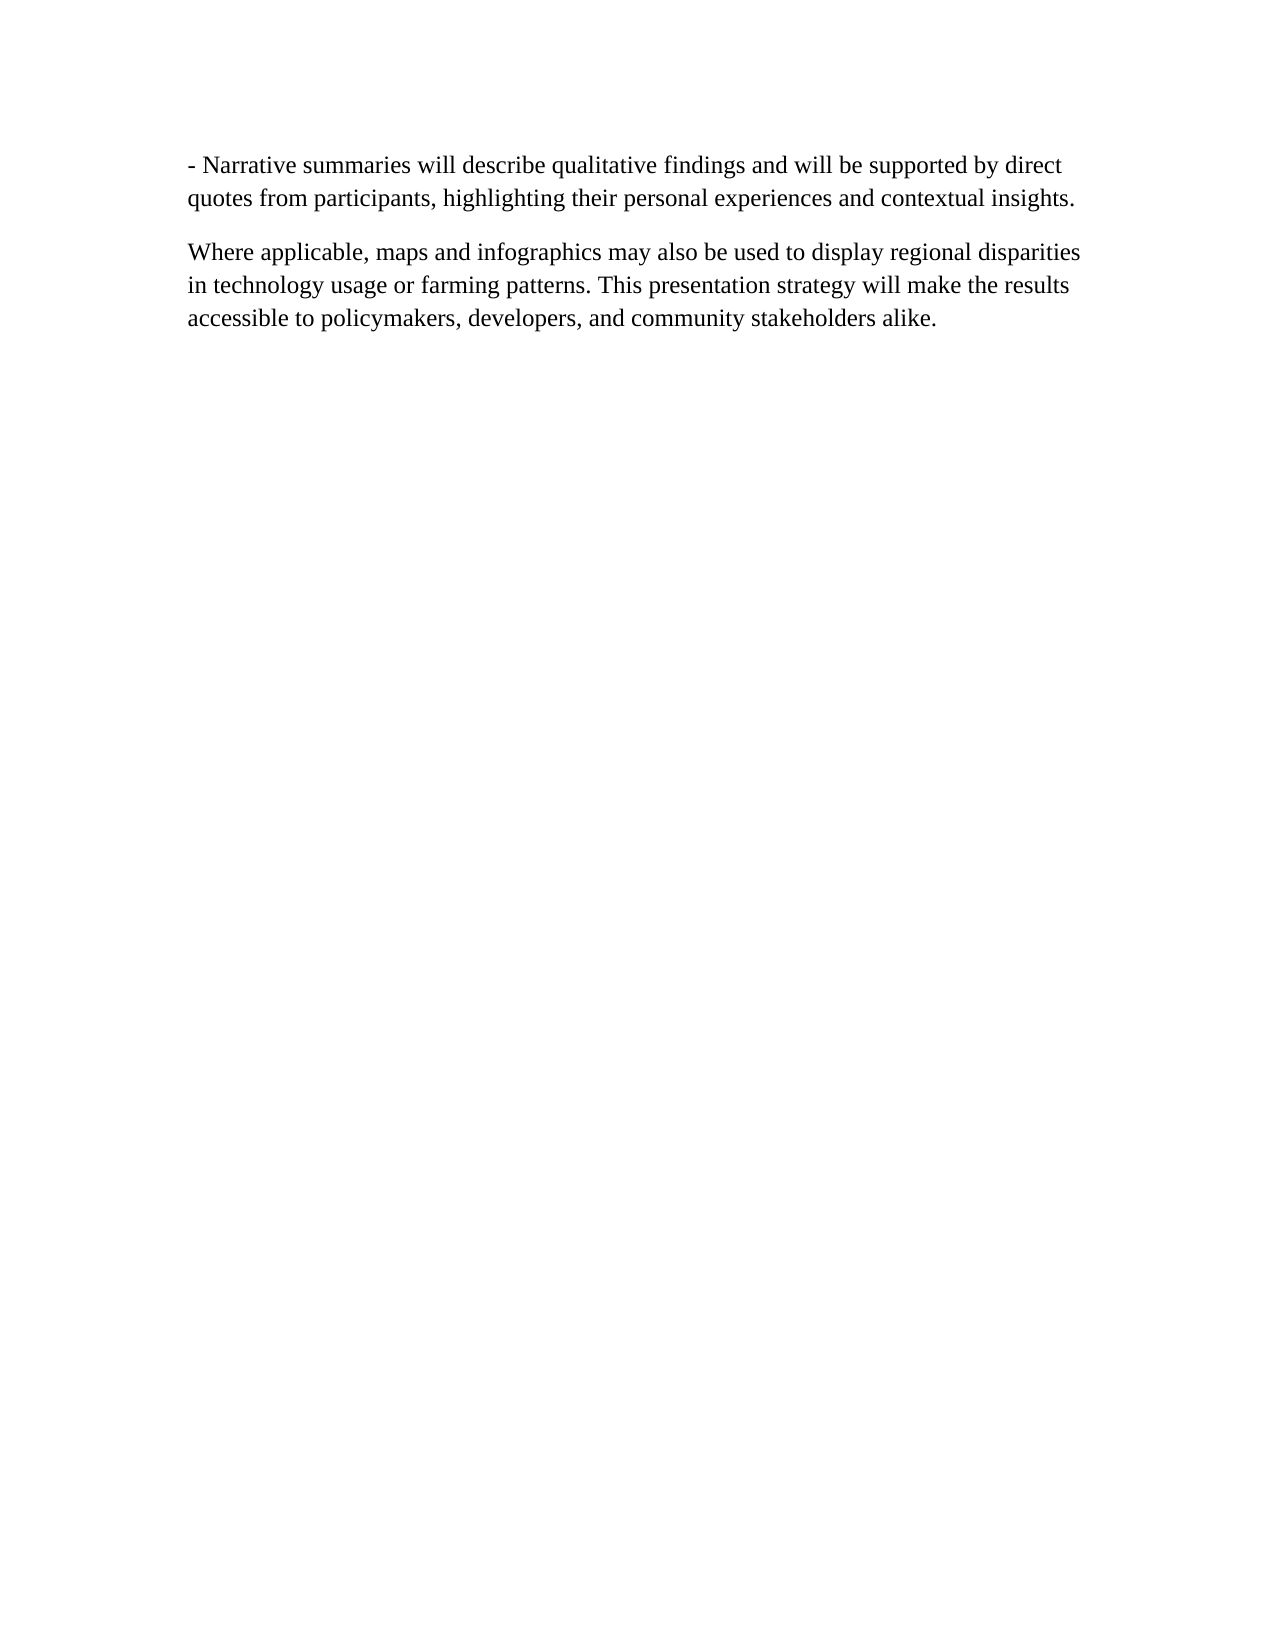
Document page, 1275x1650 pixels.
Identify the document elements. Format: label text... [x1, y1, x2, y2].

text Where applicable, maps and infographics may also be used to display regional disparities in technology usage or farming patterns. This presentation strategy will make the results accessible to policymakers, developers, and community stakeholders alike. [187, 237, 1087, 332]
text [187, 150, 1087, 212]
